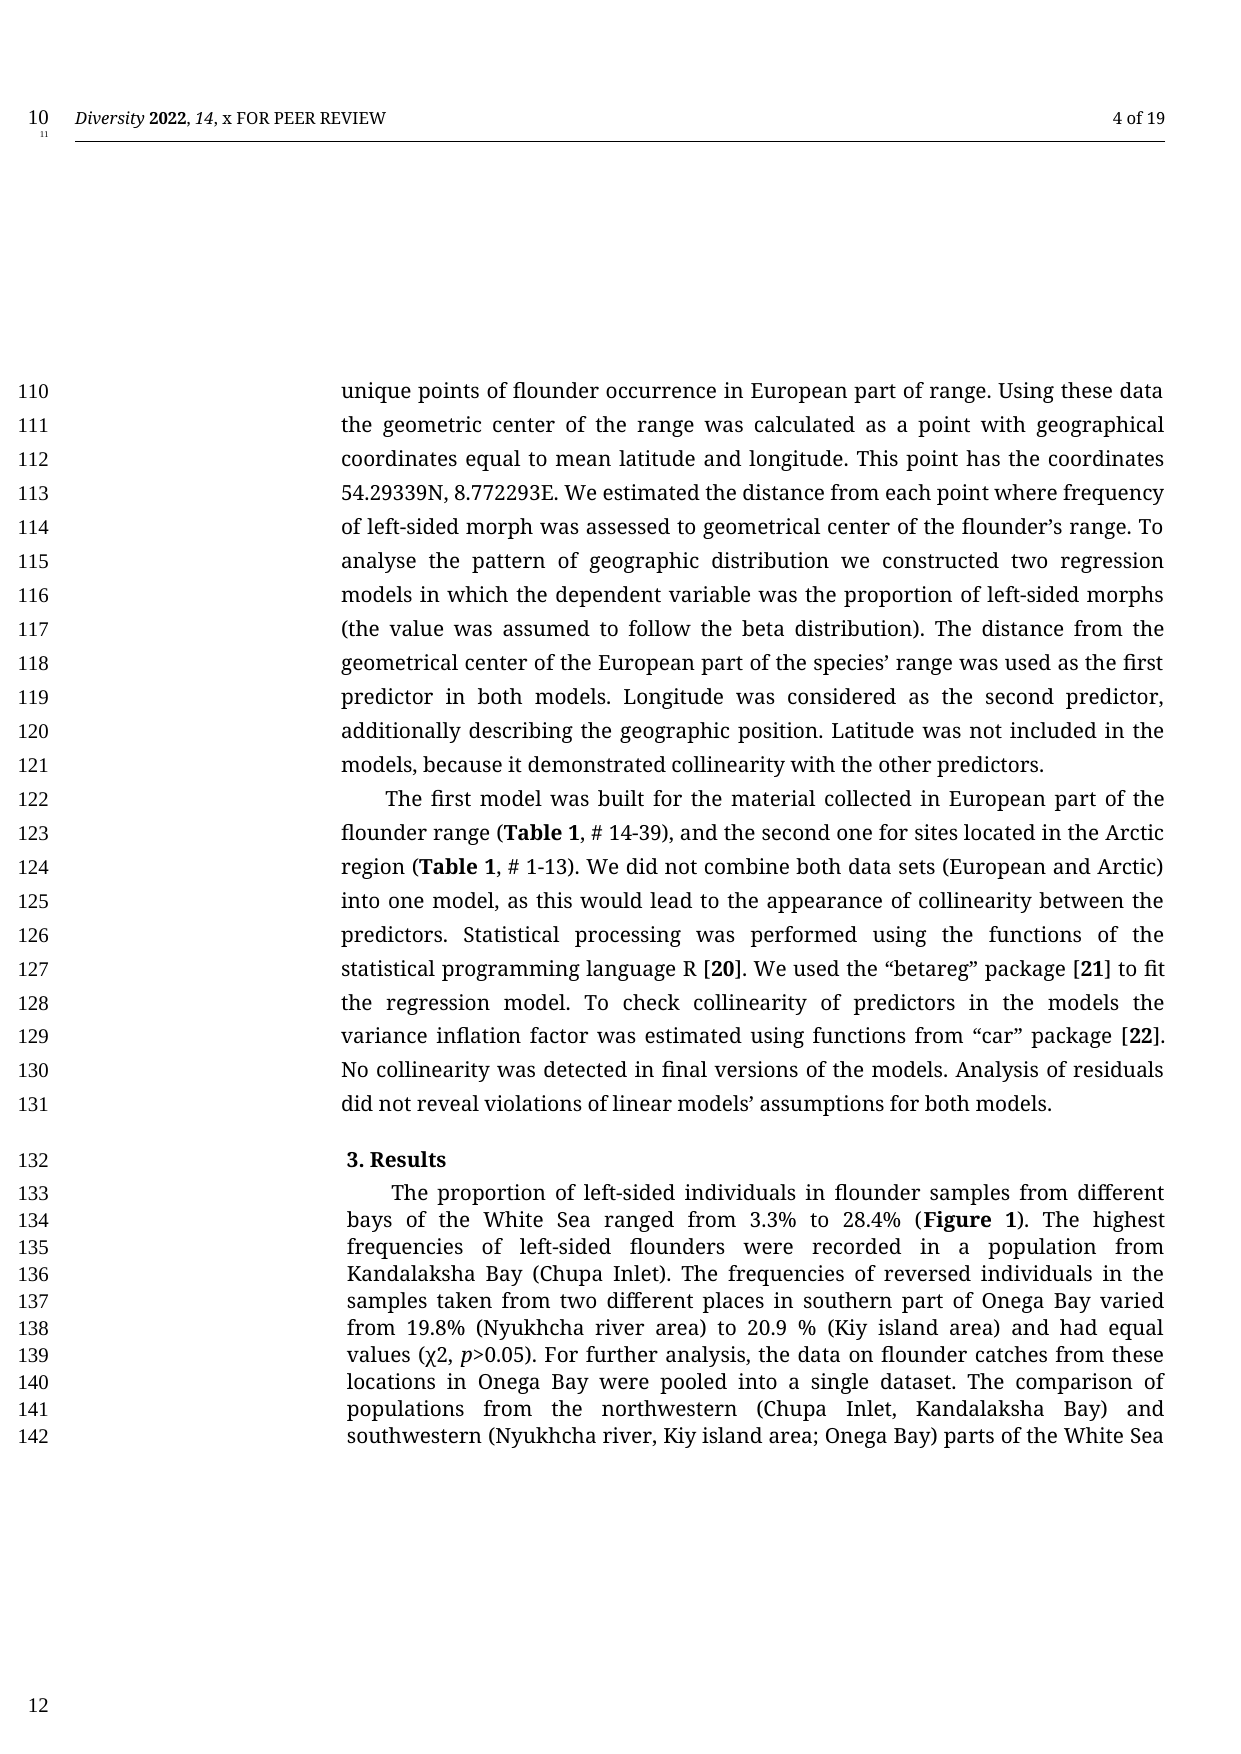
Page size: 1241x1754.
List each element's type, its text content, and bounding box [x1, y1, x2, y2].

subtitle 3. Results [347, 1146, 1165, 1173]
text The first model was built for the material collected in European part of the flounder range (Table 1, # 14-39), and the second one for sites located in the Arctic region (Table 1, # 1-13). We did not combine both data sets (European and Arctic) into one model, as this would lead to the appearance of collinearity between the predictors. Statistical processing was performed using the functions of the statistical programming language R [20]. We used the “betareg” package [21] to fit the regression model. To check collinearity of predictors in the models the variance inflation factor was estimated using functions from “car” package [22]. No collinearity was detected in final versions of the models. Analysis of residuals did not reveal violations of linear models’ assumptions for both models. [341, 781, 1165, 1121]
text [347, 1179, 1165, 1450]
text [341, 374, 1165, 781]
